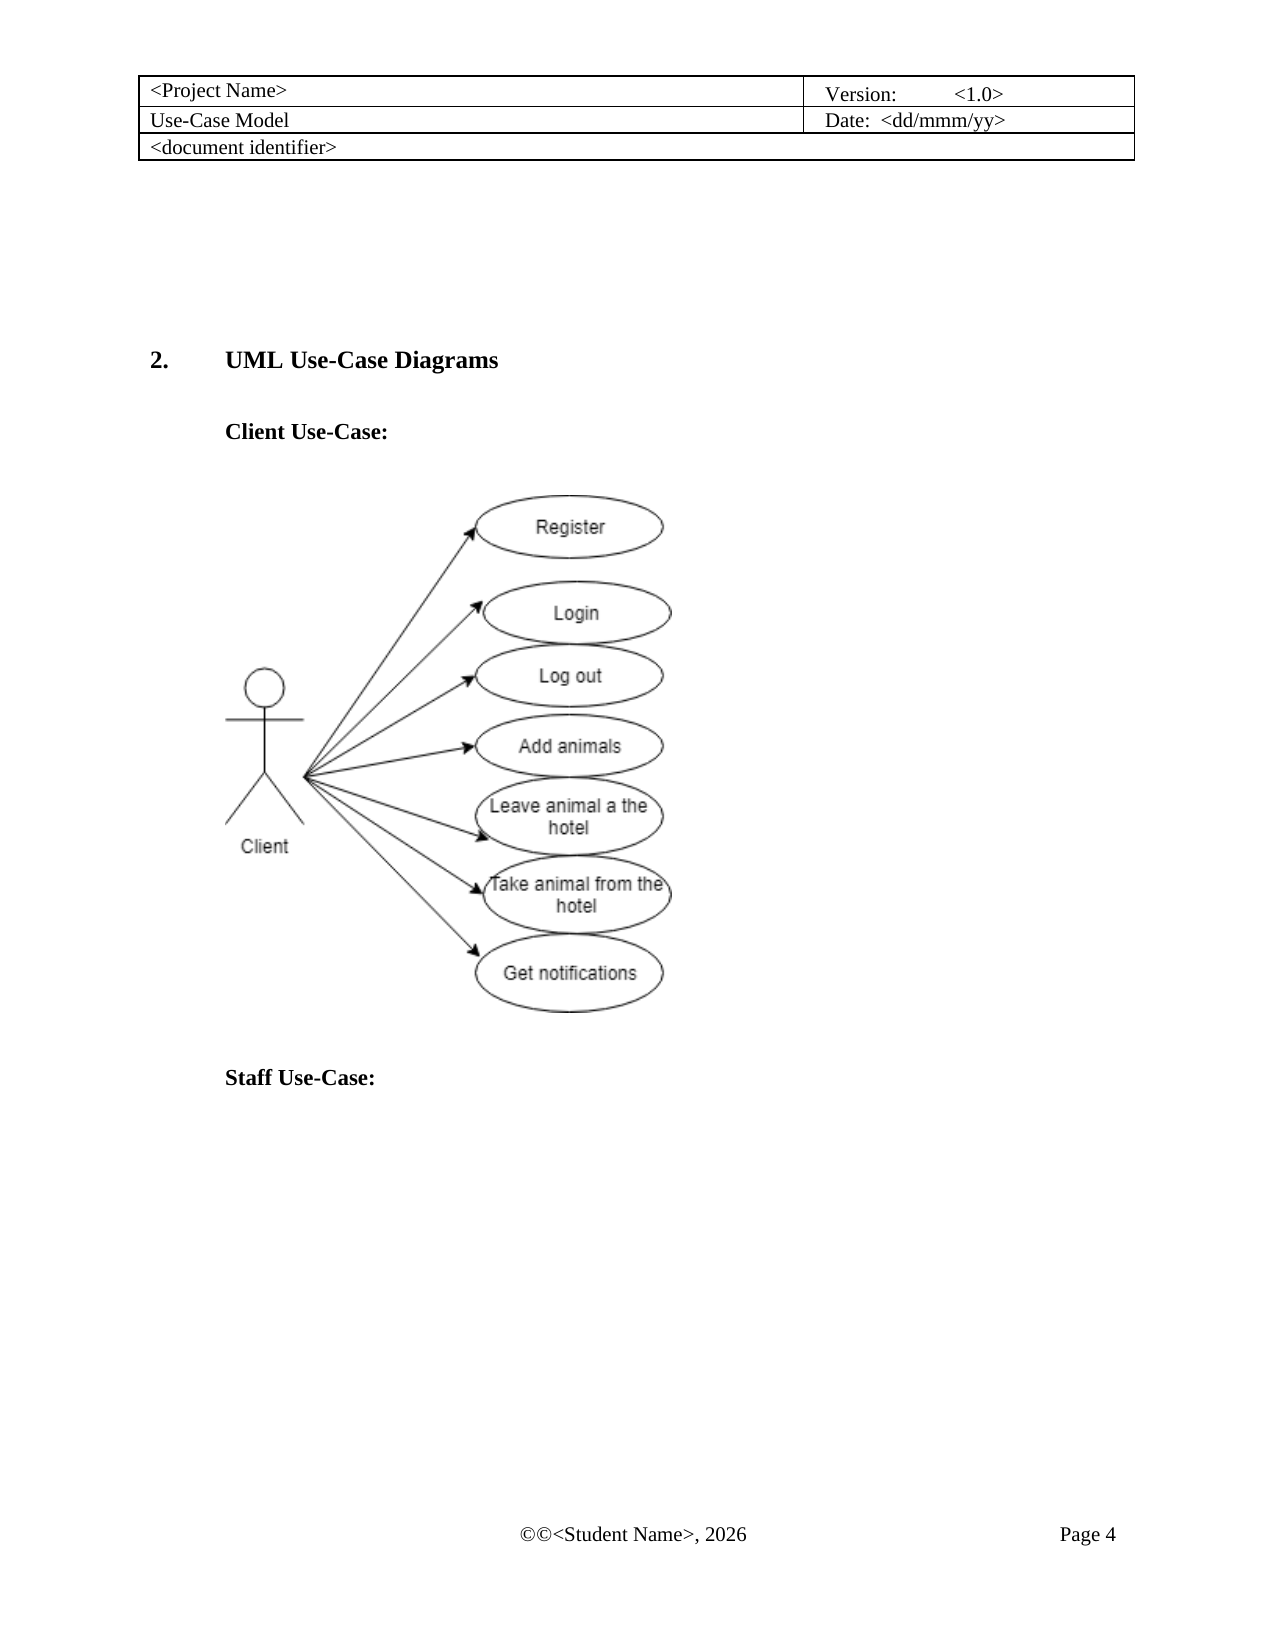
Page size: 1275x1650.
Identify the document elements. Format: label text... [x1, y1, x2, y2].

picture [225, 495, 672, 1013]
subtitle UML Use-Case Diagrams [150, 345, 1125, 374]
text Client Use-Case: [225, 418, 1125, 444]
text Staff Use-Case: [225, 1064, 1125, 1091]
